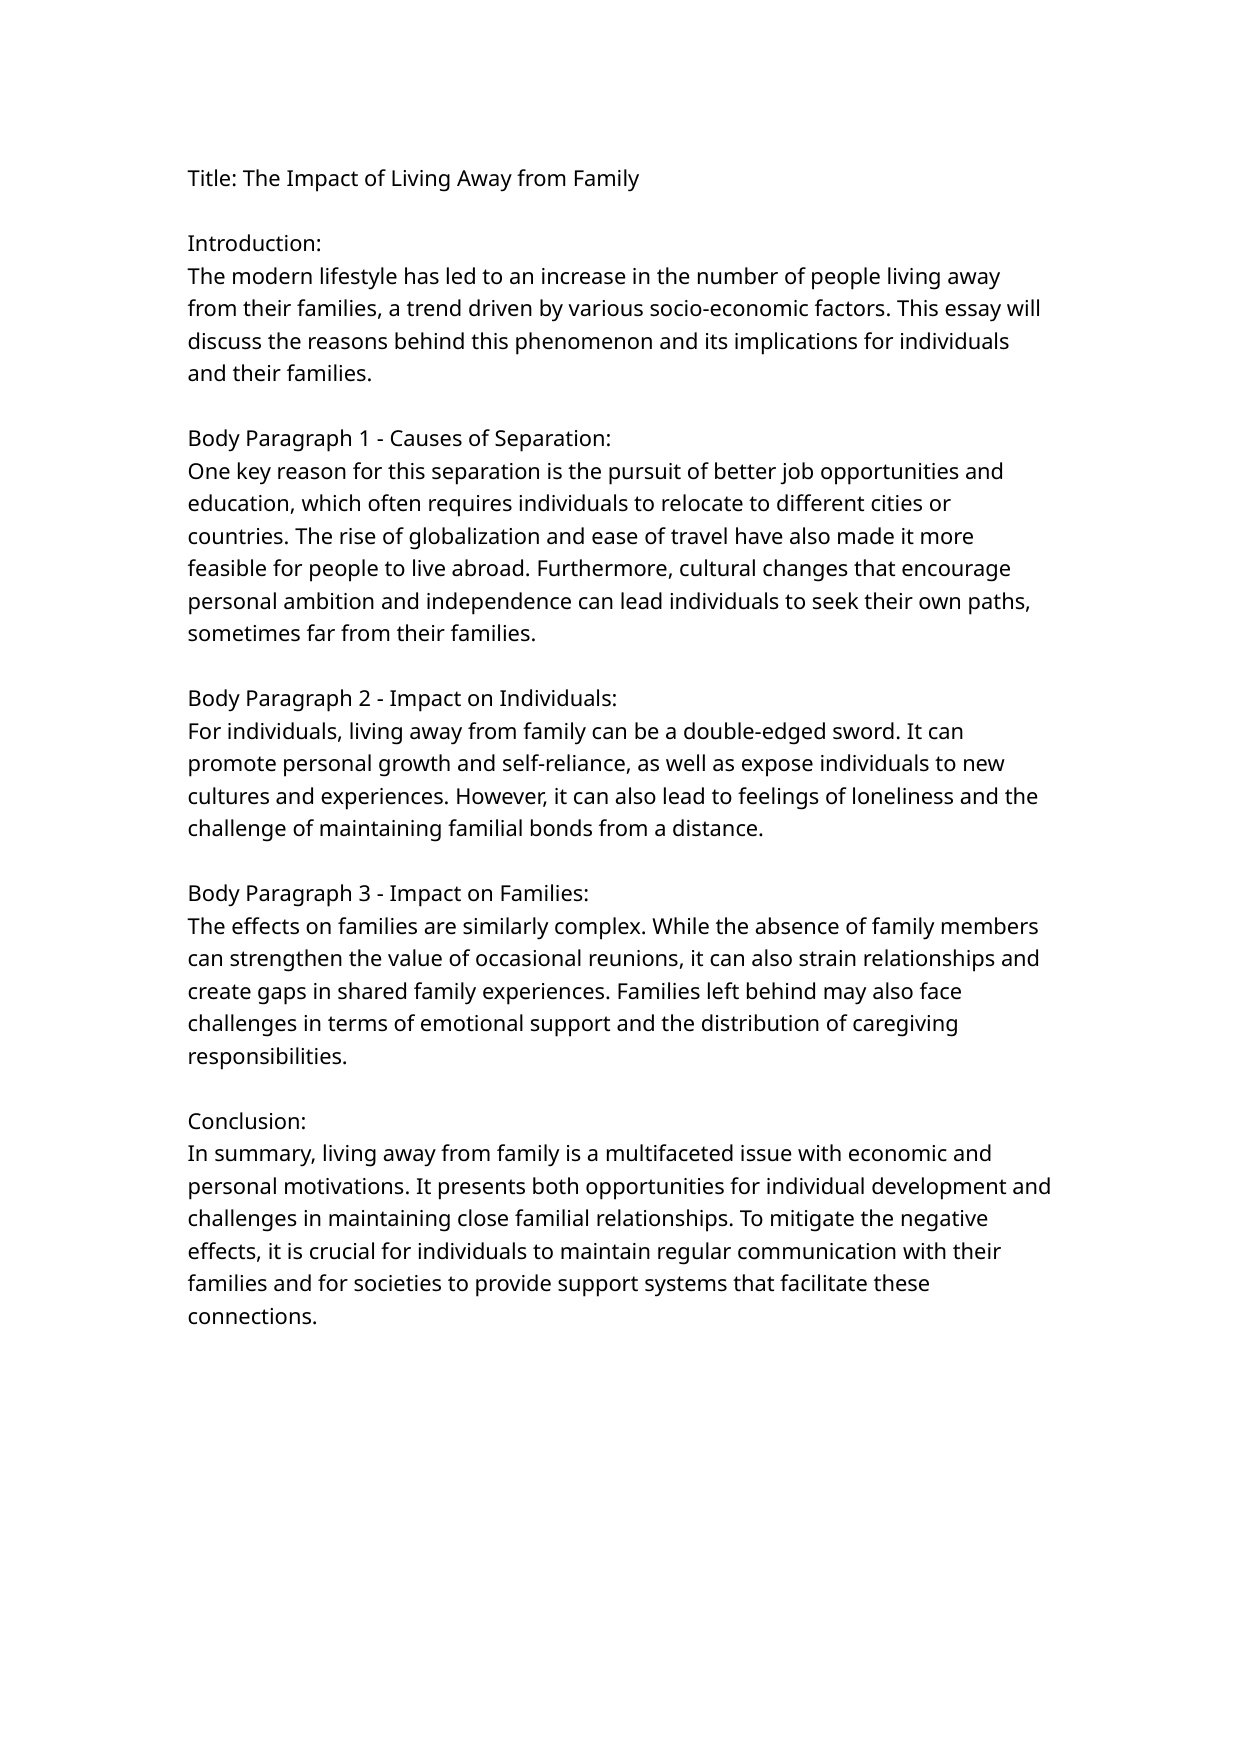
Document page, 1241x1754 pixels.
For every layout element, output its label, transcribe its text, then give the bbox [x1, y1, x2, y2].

text Body Paragraph 2 - Impact on Individuals: [187, 682, 1053, 714]
text One key reason for this separation is the pursuit of better job opportunities and education, which often requires individuals to relocate to different cities or countries. The rise of globalization and ease of travel have also made it more feasible for people to live abroad. Furthermore, cultural changes that encourage personal ambition and independence can lead individuals to seek their own paths, sometimes far from their families. [187, 454, 1053, 649]
text Body Paragraph 1 - Causes of Separation: [187, 422, 1053, 454]
text Conclusion: [187, 1104, 1053, 1137]
text Introduction: [187, 227, 1053, 259]
text The modern lifestyle has led to an increase in the number of people living away from their families, a trend driven by various socio-economic factors. This essay will discuss the reasons behind this phenomenon and its implications for individuals and their families. [187, 259, 1053, 389]
text The effects on families are similarly complex. While the absence of family members can strengthen the value of occasional reunions, it can also strain relationships and create gaps in shared family experiences. Families left behind may also face challenges in terms of emotional support and the distribution of caregiving responsibilities. [187, 909, 1053, 1072]
text Title: The Impact of Living Away from Family [187, 162, 1053, 194]
text For individuals, living away from family can be a double-edged sword. It can promote personal growth and self-reliance, as well as expose individuals to new cultures and experiences. However, it can also lead to feelings of loneliness and the challenge of maintaining familial bonds from a distance. [187, 714, 1053, 844]
text Body Paragraph 3 - Impact on Families: [187, 877, 1053, 909]
